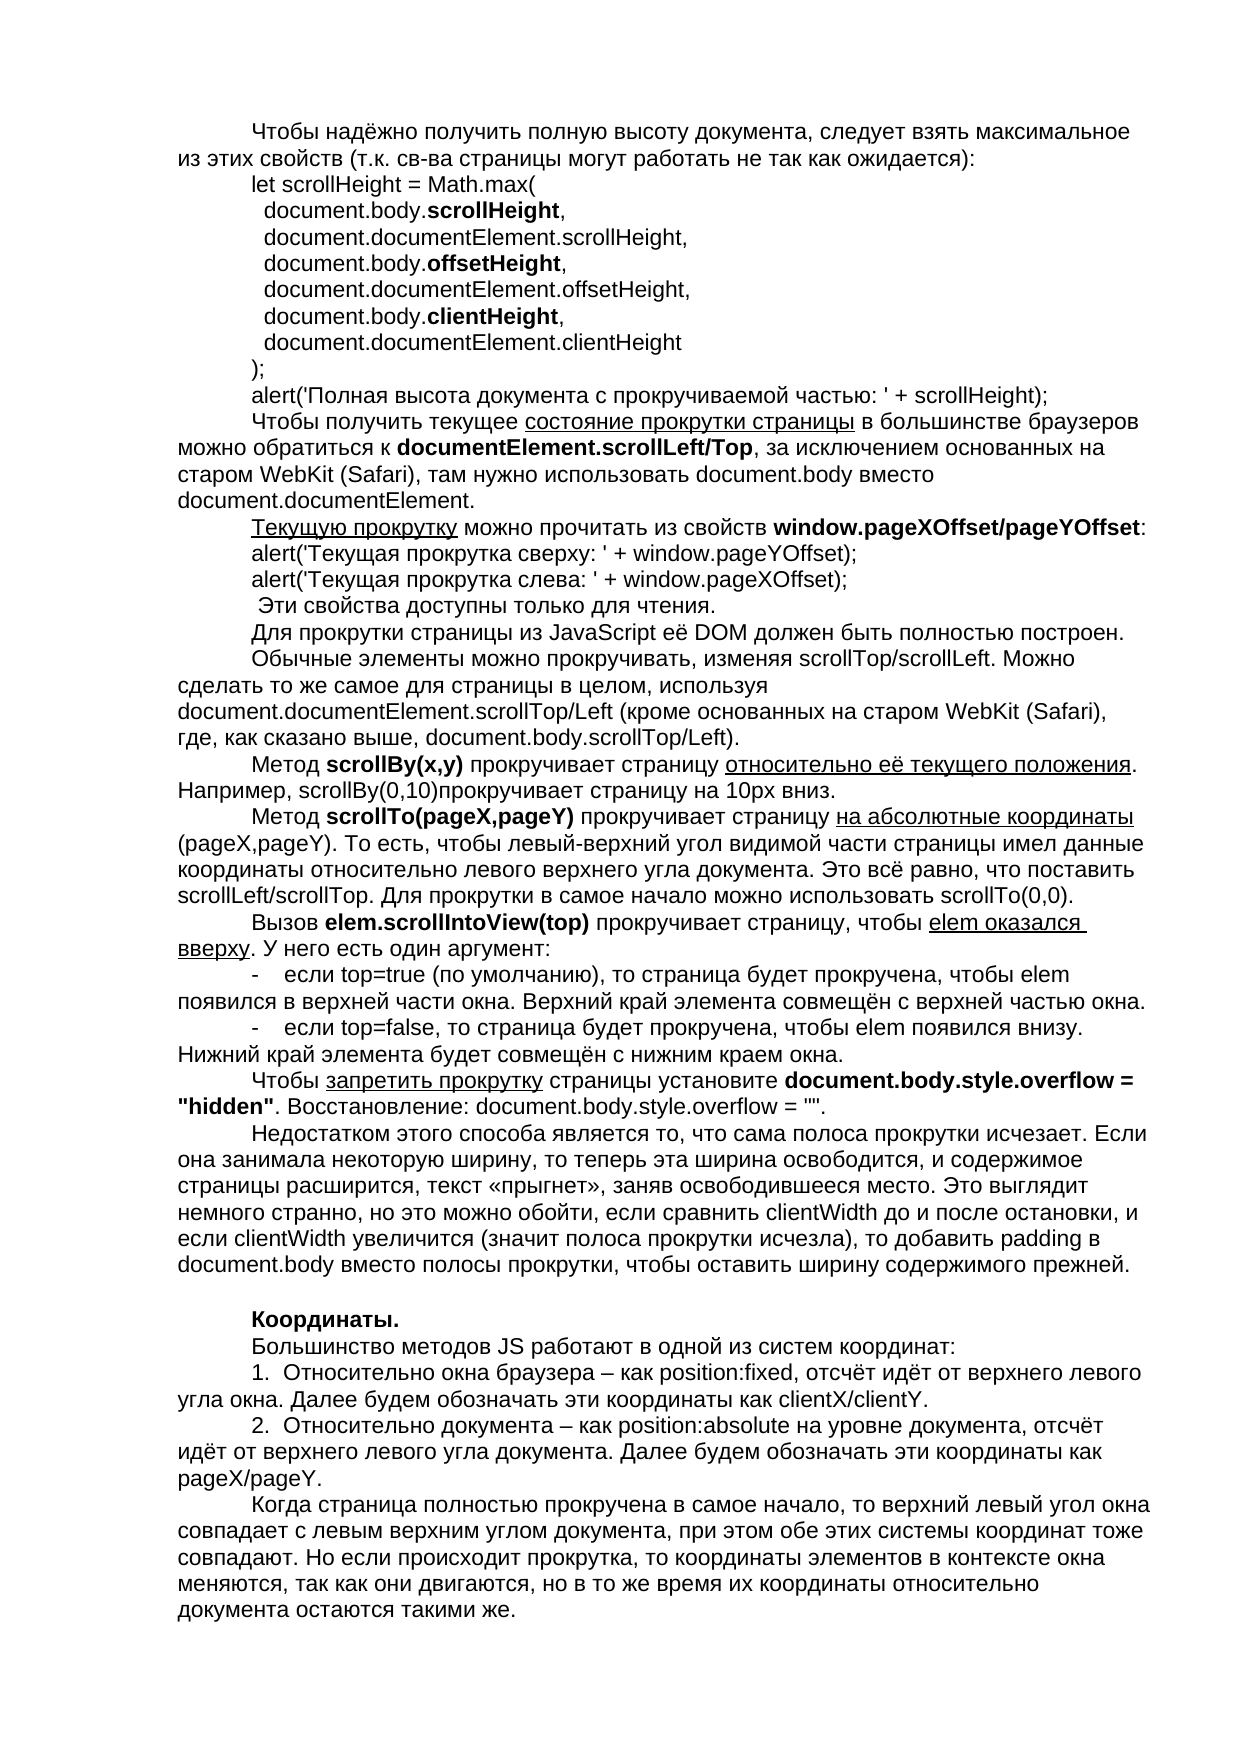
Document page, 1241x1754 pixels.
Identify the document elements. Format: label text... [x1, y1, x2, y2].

text alert('Полная высота документа с прокручиваемой частью: ' + scrollHeight); [177, 382, 1152, 408]
text Координаты. [177, 1306, 1152, 1333]
text document.body.offsetHeight, [177, 250, 1152, 276]
text - если top=true (по умолчанию), то страница будет прокручена, чтобы elem появился в верхней части окна. Верхний край элемента совмещён с верхней частью окна. [177, 961, 1152, 1014]
text - если top=false, то страница будет прокручена, чтобы elem появился внизу. Нижний край элемента будет совмещён с нижним краем окна. [177, 1014, 1152, 1067]
text Эти свойства доступны только для чтения. [177, 592, 1152, 619]
text Чтобы получить текущее состояние прокрутки страницы в большинстве браузеров можно обратиться к documentElement.scrollLeft/Top, за исключением основанных на старом WebKit (Safari), там нужно использовать document.body вместо document.documentElement. [177, 408, 1152, 513]
text document.documentElement.scrollHeight, [177, 223, 1152, 250]
text 2. Относительно документа – как position:absolute на уровне документа, отсчёт идёт от верхнего левого угла документа. Далее будем обозначать эти координаты как pageX/pageY. [177, 1412, 1152, 1491]
text ); [177, 355, 1152, 382]
text Чтобы надёжно получить полную высоту документа, следует взять максимальное из этих свойств (т.к. св-ва страницы могут работать не так как ожидается): [177, 118, 1152, 171]
text Чтобы запретить прокрутку страницы установите document.body.style.overflow = "hidden". Восстановление: document.body.style.overflow = "". [177, 1067, 1152, 1119]
text Большинство методов JS работают в одной из систем координат: [177, 1333, 1152, 1359]
text Вызов elem.scrollIntoView(top) прокручивает страницу, чтобы elem оказался вверху. У него есть один аргумент: [177, 909, 1152, 961]
text let scrollHeight = Math.max( [177, 171, 1152, 197]
text 1. Относительно окна браузера – как position:fixed, отсчёт идёт от верхнего левого угла окна. Далее будем обозначать эти координаты как clientX/clientY. [177, 1359, 1152, 1412]
text Обычные элементы можно прокручивать, изменяя scrollTop/scrollLeft. Можно сделать то же самое для страницы в целом, используя document.documentElement.scrollTop/Left (кроме основанных на старом WebKit (Safari), где, как сказано выше, document.body.scrollTop/Left). [177, 645, 1152, 751]
text document.body.clientHeight, [177, 303, 1152, 329]
text alert('Текущая прокрутка сверху: ' + window.pageYOffset); [177, 540, 1152, 566]
text document.documentElement.clientHeight [177, 329, 1152, 355]
text Когда страница полностью прокручена в самое начало, то верхний левый угол окна совпадает с левым верхним углом документа, при этом обе этих системы координат тоже совпадают. Но если происходит прокрутка, то координаты элементов в контексте окна меняются, так как они двигаются, но в то же время их координаты относительно документа остаются такими же. [177, 1491, 1152, 1623]
text Для прокрутки страницы из JavaScript её DOM должен быть полностью построен. [177, 619, 1152, 645]
text document.documentElement.offsetHeight, [177, 276, 1152, 303]
text document.body.scrollHeight, [177, 197, 1152, 223]
text Текущую прокрутку можно прочитать из свойств window.pageXOffset/pageYOffset: [177, 513, 1152, 540]
text Метод scrollBy(x,y) прокручивает страницу относительно её текущего положения. Например, scrollBy(0,10)прокручивает страницу на 10px вниз. [177, 751, 1152, 803]
text alert('Текущая прокрутка слева: ' + window.pageXOffset); [177, 566, 1152, 592]
text Метод scrollTo(pageX,pageY) прокручивает страницу на абсолютные координаты (pageX,pageY). То есть, чтобы левый-верхний угол видимой части страницы имел данные координаты относительно левого верхнего угла документа. Это всё равно, что поставить scrollLeft/scrollTop. Для прокрутки в самое начало можно использовать scrollTo(0,0). [177, 803, 1152, 909]
text Недостатком этого способа является то, что сама полоса прокрутки исчезает. Если она занимала некоторую ширину, то теперь эта ширина освободится, и содержимое страницы расширится, текст «прыгнет», заняв освободившееся место. Это выглядит немного странно, но это можно обойти, если сравнить clientWidth до и после остановки, и если clientWidth увеличится (значит полоса прокрутки исчезла), то добавить padding в document.body вместо полосы прокрутки, чтобы оставить ширину содержимого прежней. [177, 1119, 1152, 1278]
